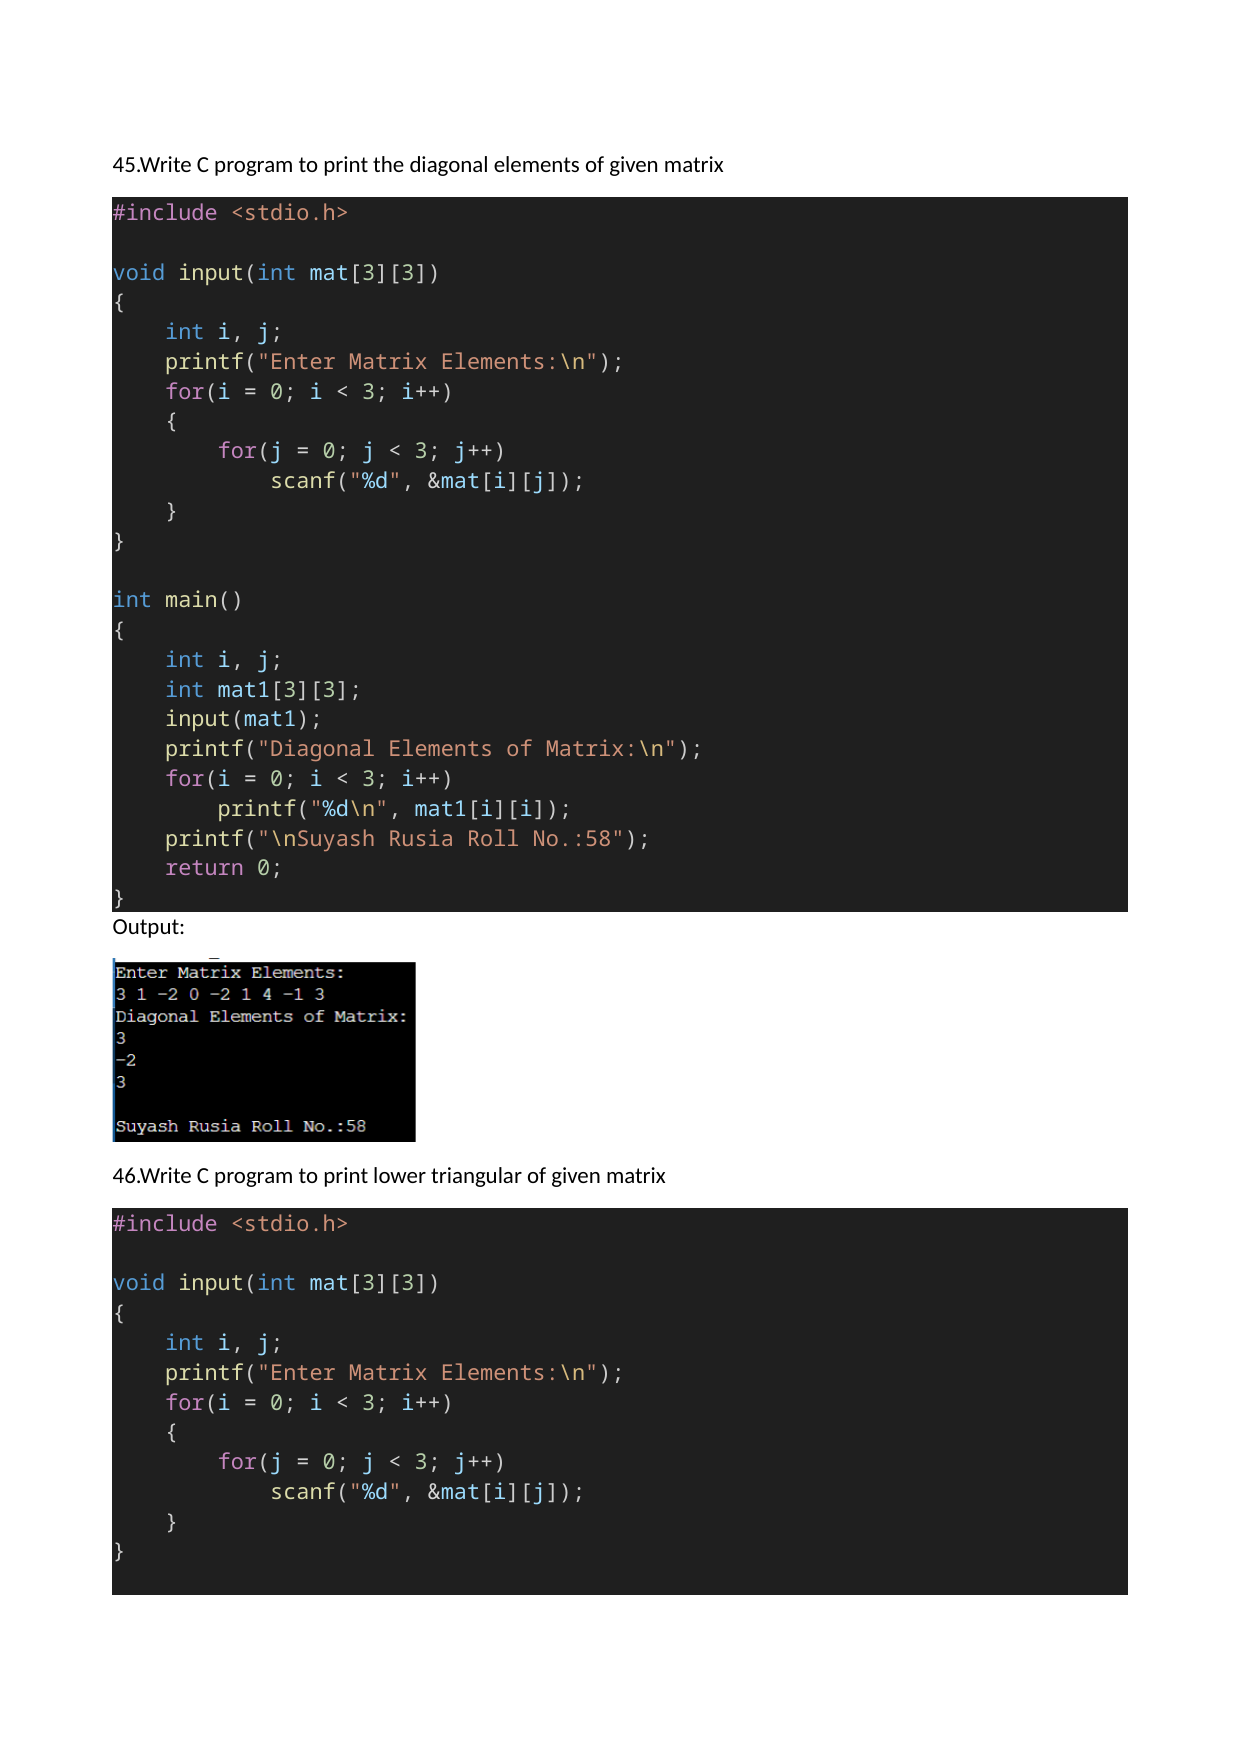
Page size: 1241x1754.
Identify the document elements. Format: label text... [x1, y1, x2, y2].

text scanf("%d", &mat[i][j]); [112, 1476, 1128, 1506]
text int main() [112, 584, 1128, 614]
text void input(int mat[3][3]) [112, 256, 1128, 286]
text int i, j; [112, 1327, 1128, 1357]
text int i, j; [112, 316, 1128, 346]
text { [112, 1416, 1128, 1446]
text { [112, 405, 1128, 435]
text for(j = 0; j < 3; j++) [112, 1446, 1128, 1476]
text { [112, 614, 1128, 644]
text 46.Write C program to print lower triangular of given matrix [112, 1161, 1128, 1189]
text printf("%d\n", mat1[i][i]); [112, 793, 1128, 822]
text #include <stdio.h> [112, 197, 1128, 227]
text 45.Write C program to print the diagonal elements of given matrix [112, 150, 1128, 178]
text int mat1[3][3]; [112, 673, 1128, 703]
text } [112, 524, 1128, 554]
text { [112, 1297, 1128, 1327]
text printf("\nSuyash Rusia Roll No.:58"); [112, 822, 1128, 852]
text #include <stdio.h> [112, 1208, 1128, 1238]
text printf("Diagonal Elements of Matrix:\n"); [112, 733, 1128, 763]
text Output: [112, 912, 1128, 940]
text int i, j; [112, 644, 1128, 673]
text return 0; [112, 852, 1128, 882]
text } [112, 1536, 1128, 1565]
text } [112, 1506, 1128, 1536]
text for(i = 0; i < 3; i++) [112, 763, 1128, 793]
text for(j = 0; j < 3; j++) [112, 435, 1128, 465]
text void input(int mat[3][3]) [112, 1267, 1128, 1297]
text printf("Enter Matrix Elements:\n"); [112, 1357, 1128, 1387]
text } [112, 495, 1128, 524]
text for(i = 0; i < 3; i++) [112, 1387, 1128, 1416]
text { [112, 286, 1128, 316]
picture [112, 958, 416, 1142]
text scanf("%d", &mat[i][j]); [112, 465, 1128, 495]
text input(mat1); [112, 703, 1128, 733]
text } [112, 882, 1128, 912]
text for(i = 0; i < 3; i++) [112, 376, 1128, 405]
text printf("Enter Matrix Elements:\n"); [112, 346, 1128, 376]
